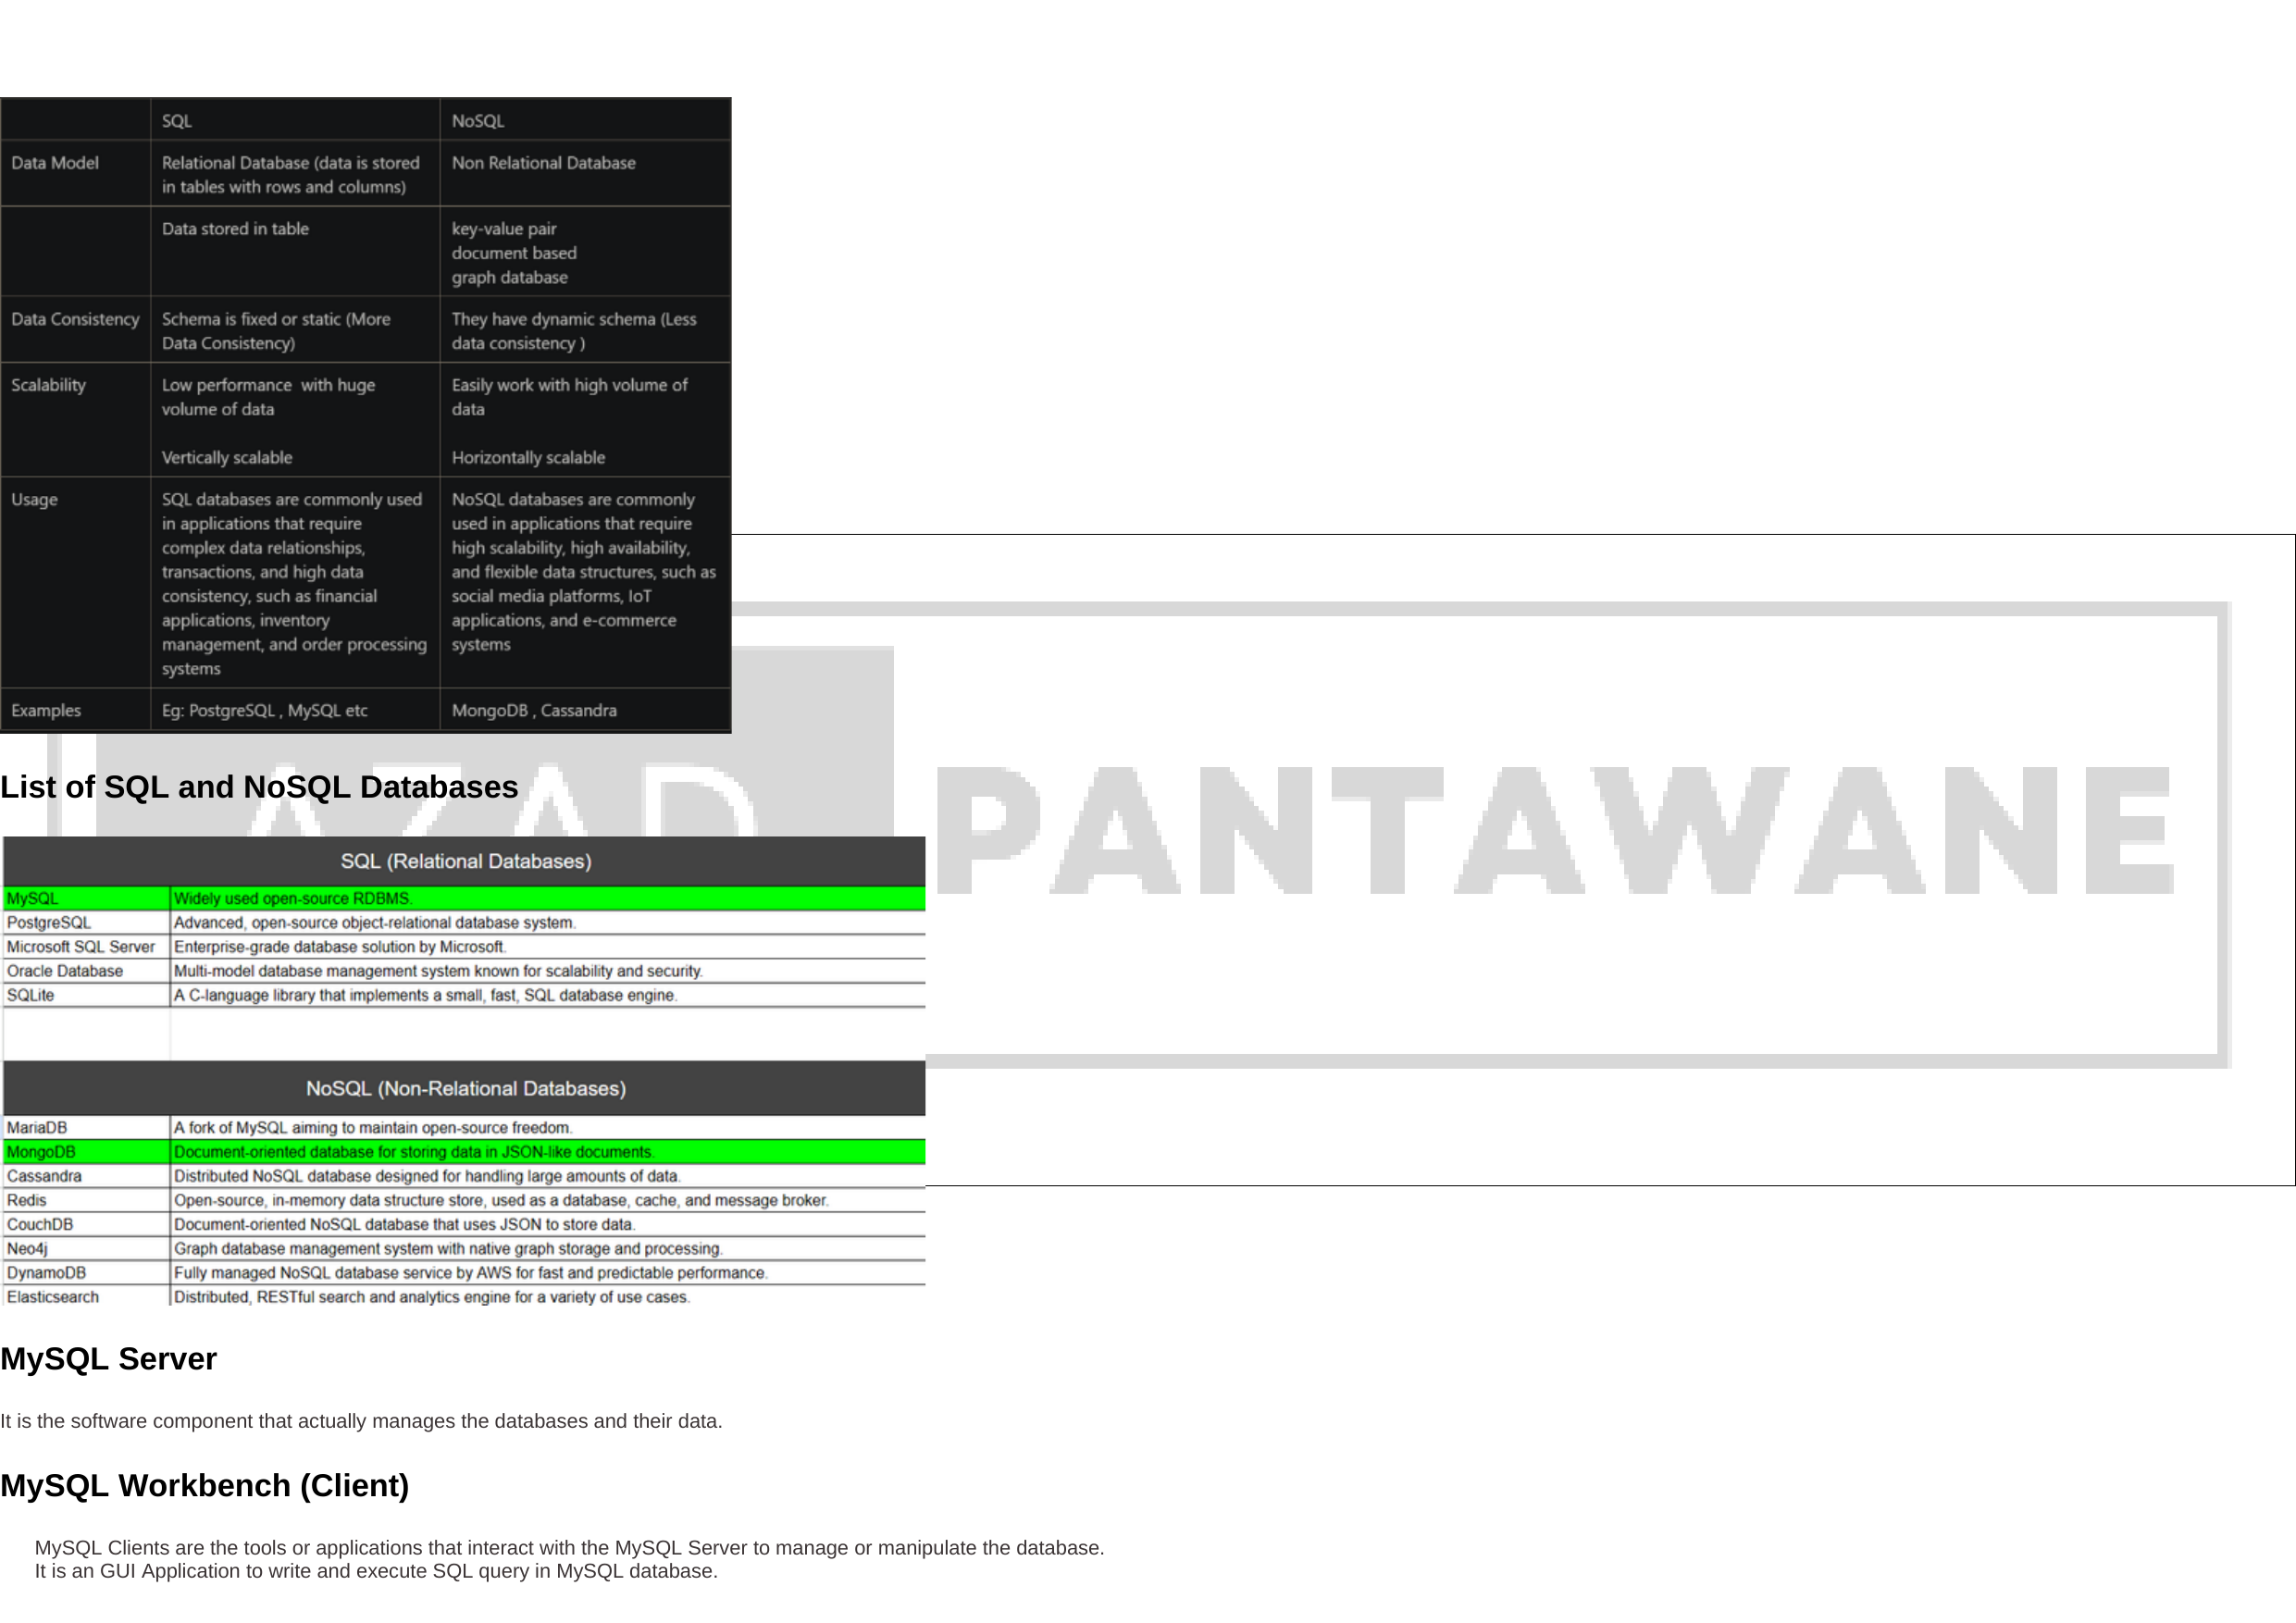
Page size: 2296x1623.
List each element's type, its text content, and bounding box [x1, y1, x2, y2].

subtitle MySQL Workbench (Client) [0, 1468, 2295, 1504]
picture [0, 836, 926, 1306]
list It is an GUI Application to write and execute SQL query in MySQL database. [34, 1559, 2295, 1583]
picture [0, 97, 732, 734]
list MySQL Clients are the tools or applications that interact with the MySQL Server to manage or manipulate the database. [34, 1536, 2295, 1559]
subtitle MySQL Server [0, 1340, 2295, 1377]
subtitle List of SQL and NoSQL Databases [0, 768, 2295, 805]
text It is the software component that actually manages the databases and their data. [0, 1409, 2295, 1432]
